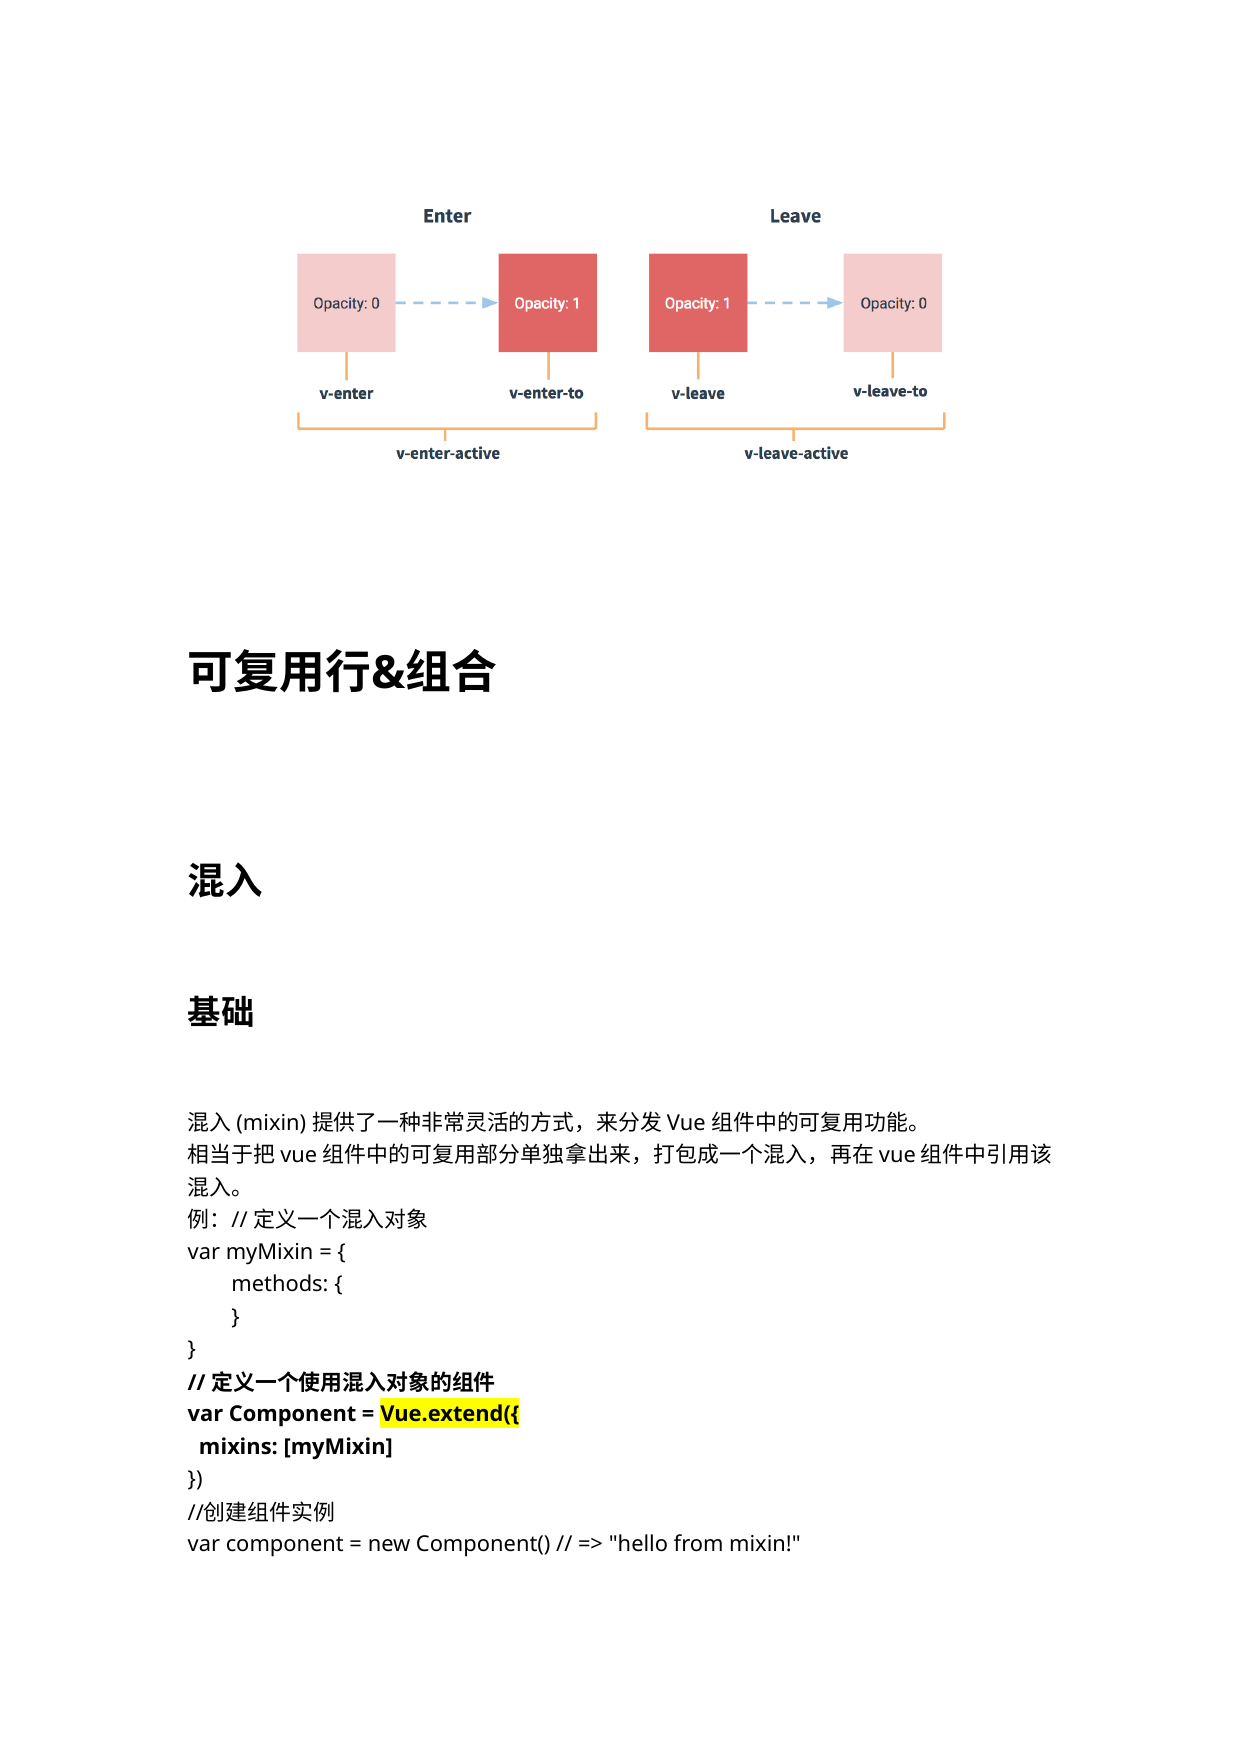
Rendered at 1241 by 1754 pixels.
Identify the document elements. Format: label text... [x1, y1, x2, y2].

text 例：// 定义一个混入对象 [187, 1202, 1053, 1234]
text 混入 (mixin) 提供了一种非常灵活的方式，来分发 Vue 组件中的可复用功能。 [187, 1104, 1053, 1137]
text mixins: [myMixin] [187, 1429, 1053, 1462]
text // 定义一个使用混入对象的组件 [187, 1364, 1053, 1397]
text var myMixin = { [187, 1234, 1053, 1267]
text methods: { [187, 1267, 1053, 1299]
subtitle 基础 [187, 977, 1053, 1042]
text var component = new Component() // => "hello from mixin!" [187, 1527, 1053, 1559]
text } [187, 1332, 1053, 1364]
subtitle 可复用行&组合 [187, 620, 1053, 717]
text var Component = Vue.extend({ [187, 1397, 1053, 1429]
text } [187, 1299, 1053, 1332]
text //创建组件实例 [187, 1494, 1053, 1527]
text 相当于把vue组件中的可复用部分单独拿出来，打包成一个混入，再在vue组件中引用该混入。 [187, 1137, 1053, 1202]
subtitle 混入 [187, 846, 1053, 911]
picture [269, 162, 972, 513]
text }) [187, 1462, 1053, 1494]
